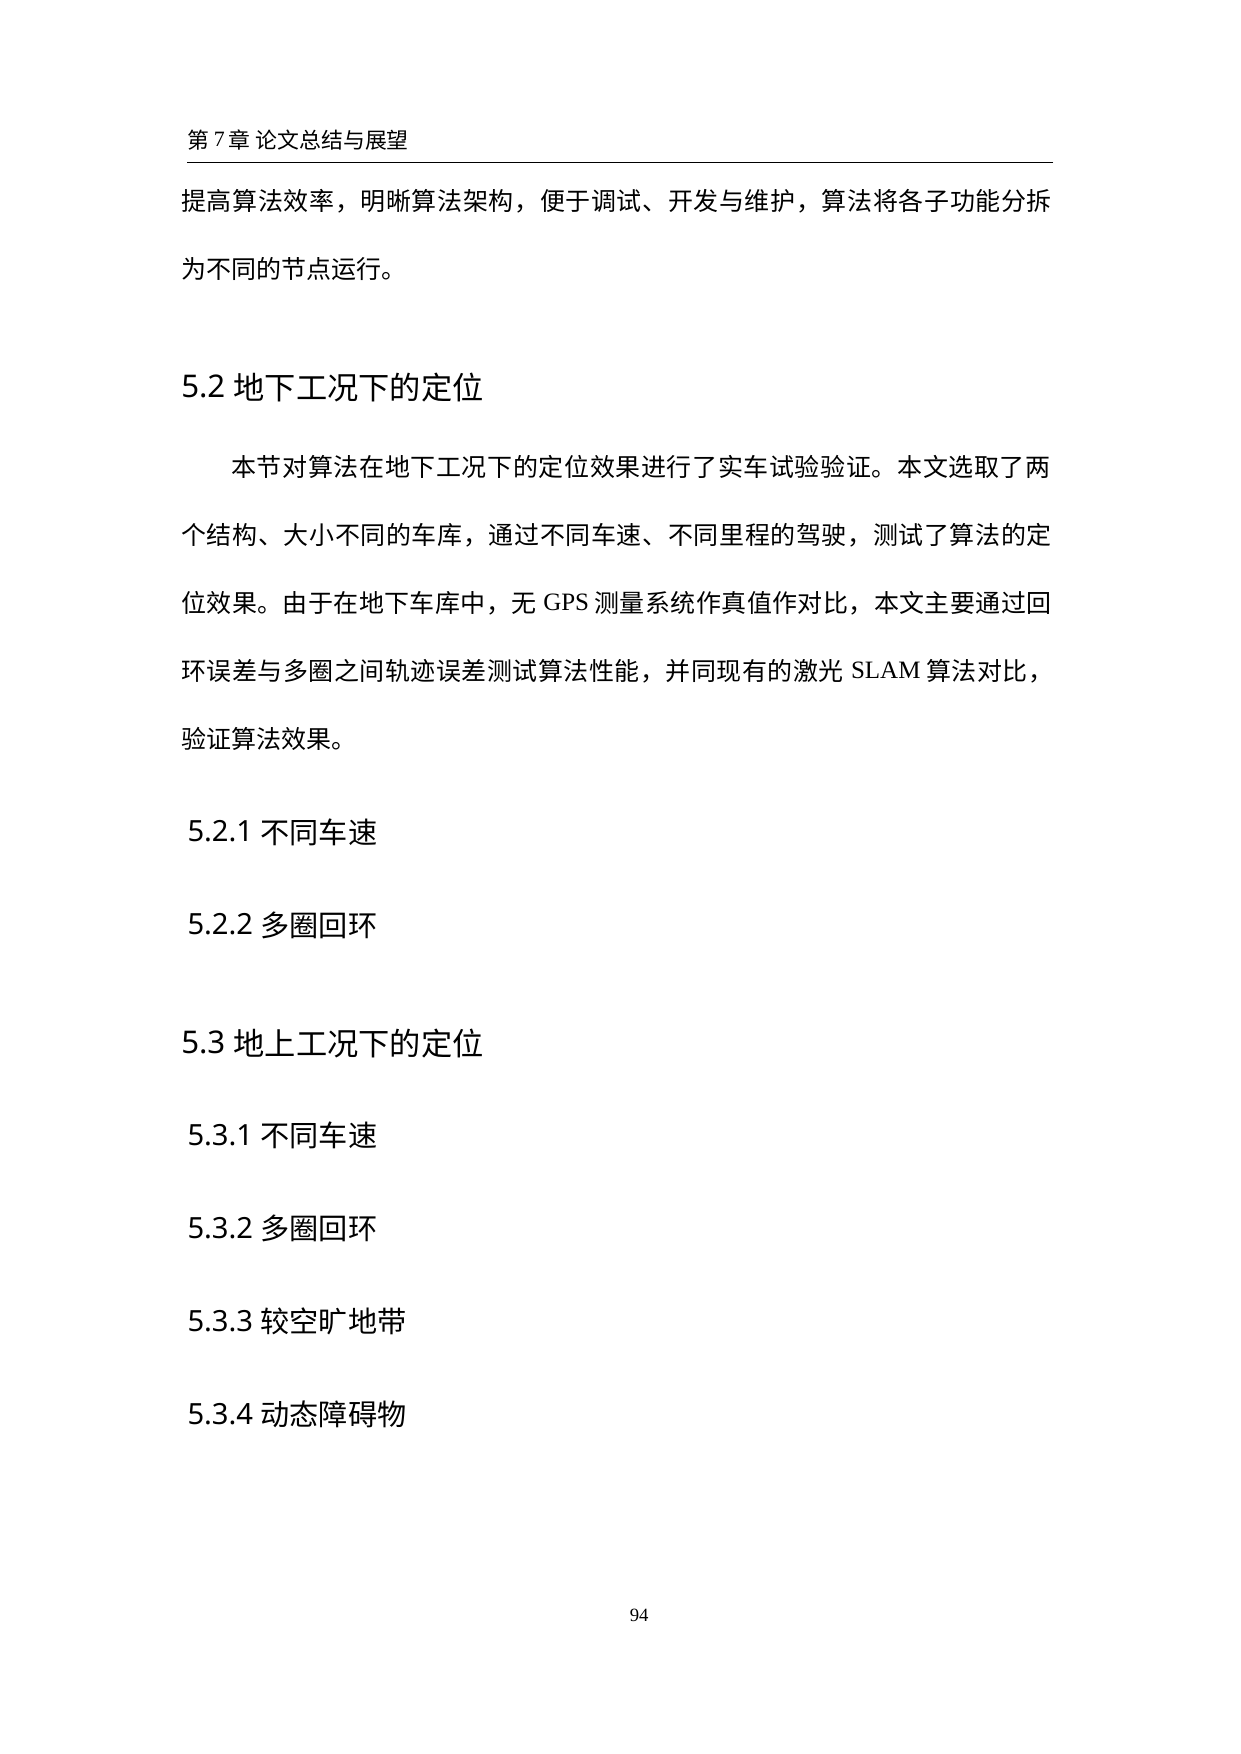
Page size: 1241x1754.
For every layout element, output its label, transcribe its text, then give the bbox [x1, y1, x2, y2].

text 5.2.1 不同车速 [187, 796, 1053, 864]
text 5.2.2 多圈回环 [187, 889, 1053, 957]
text 5.2 地下工况下的定位 [181, 351, 1053, 419]
text 5.3.3 较空旷地带 [187, 1286, 1053, 1354]
text 5.3.2 多圈回环 [187, 1193, 1053, 1261]
text 5.3.4 动态障碍物 [187, 1379, 1053, 1447]
text 本文设计的算法架构整体如下图。除了算法功能模块外，还包括激光雷达、惯导的传感器驱动模块以及最终的数据接收处理模块。在算法实现过程中，为提高算法效率，明晰算法架构，便于调试、开发与维护，算法将各子功能分拆为不同的节点运行。 [181, 166, 1053, 301]
text 本节对算法在地下工况下的定位效果进行了实车试验验证。本文选取了两个结构、大小不同的车库，通过不同车速、不同里程的驾驶，测试了算法的定位效果。由于在地下车库中，无GPS测量系统作真值作对比，本文主要通过回环误差与多圈之间轨迹误差测试算法性能，并同现有的激光SLAM算法对比，验证算法效果。 [181, 432, 1053, 771]
text 5.3.1 不同车速 [187, 1100, 1053, 1168]
text 5.3 地上工况下的定位 [181, 1007, 1053, 1075]
